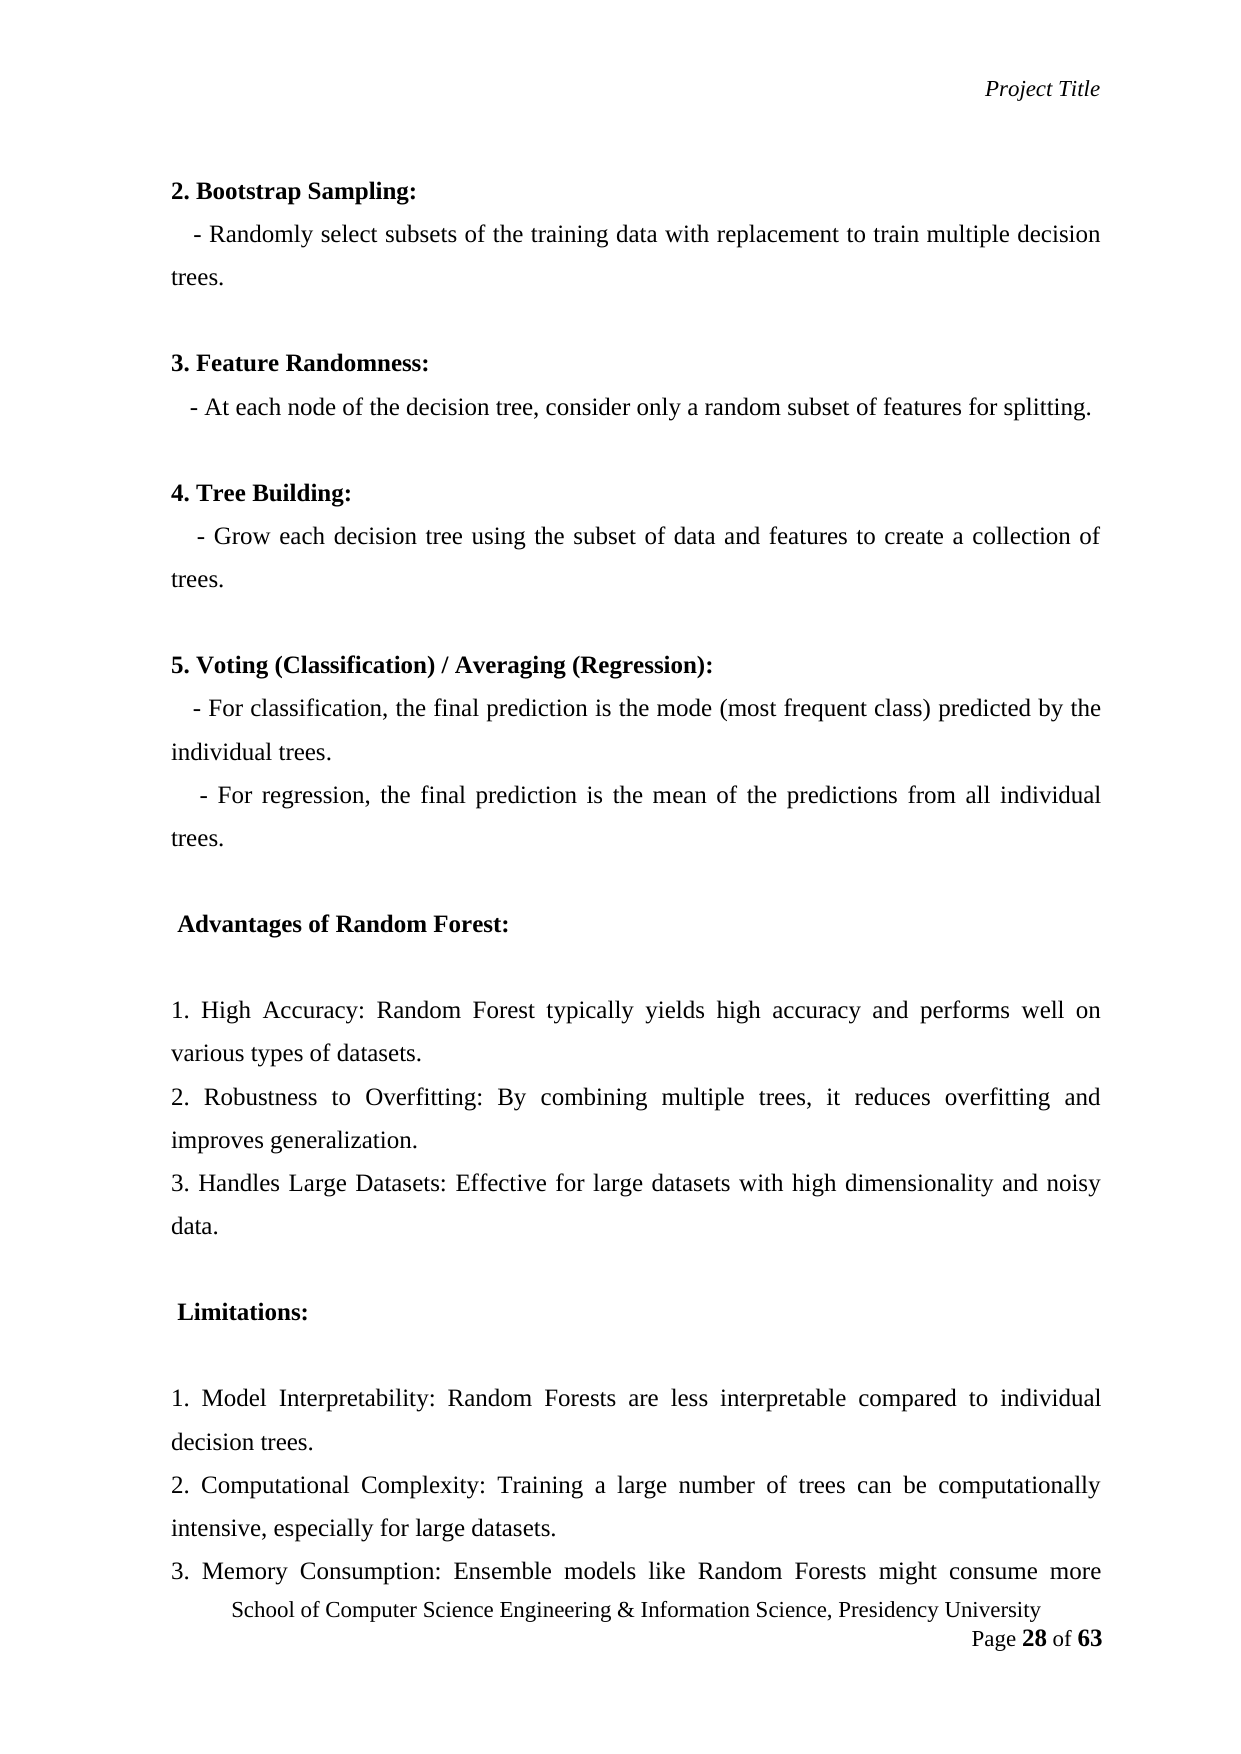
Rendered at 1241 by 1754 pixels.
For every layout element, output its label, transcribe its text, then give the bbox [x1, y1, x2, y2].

text 2. Bootstrap Sampling: [171, 176, 1102, 205]
text 3. Feature Randomness: [171, 348, 1102, 377]
text - For regression, the final prediction is the mean of the predictions from all individual trees. [171, 780, 1102, 852]
text 4. Tree Building: [171, 478, 1102, 507]
text - At each node of the decision tree, consider only a random subset of features for splitting. [171, 392, 1102, 420]
text 2. Computational Complexity: Training a large number of trees can be computationally intensive, especially for large datasets. [171, 1470, 1102, 1542]
text 2. Robustness to Overfitting: By combining multiple trees, it reduces overfitting and improves generalization. [171, 1082, 1102, 1153]
text 3. Handles Large Datasets: Effective for large datasets with high dimensionality and noisy data. [171, 1168, 1102, 1240]
text Advantages of Random Forest: [171, 909, 1102, 938]
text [171, 1556, 1102, 1585]
text - Randomly select subsets of the training data with replacement to train multiple decision trees. [171, 219, 1102, 291]
text - Grow each decision tree using the subset of data and features to create a collection of trees. [171, 521, 1102, 593]
text - For classification, the final prediction is the mode (most frequent class) predicted by the individual trees. [171, 693, 1102, 765]
text 5. Voting (Classification) / Averaging (Regression): [171, 650, 1102, 679]
text Limitations: [171, 1297, 1102, 1326]
text 1. Model Interpretability: Random Forests are less interpretable compared to individual decision trees. [171, 1383, 1102, 1455]
text 1. High Accuracy: Random Forest typically yields high accuracy and performs well on various types of datasets. [171, 995, 1102, 1067]
